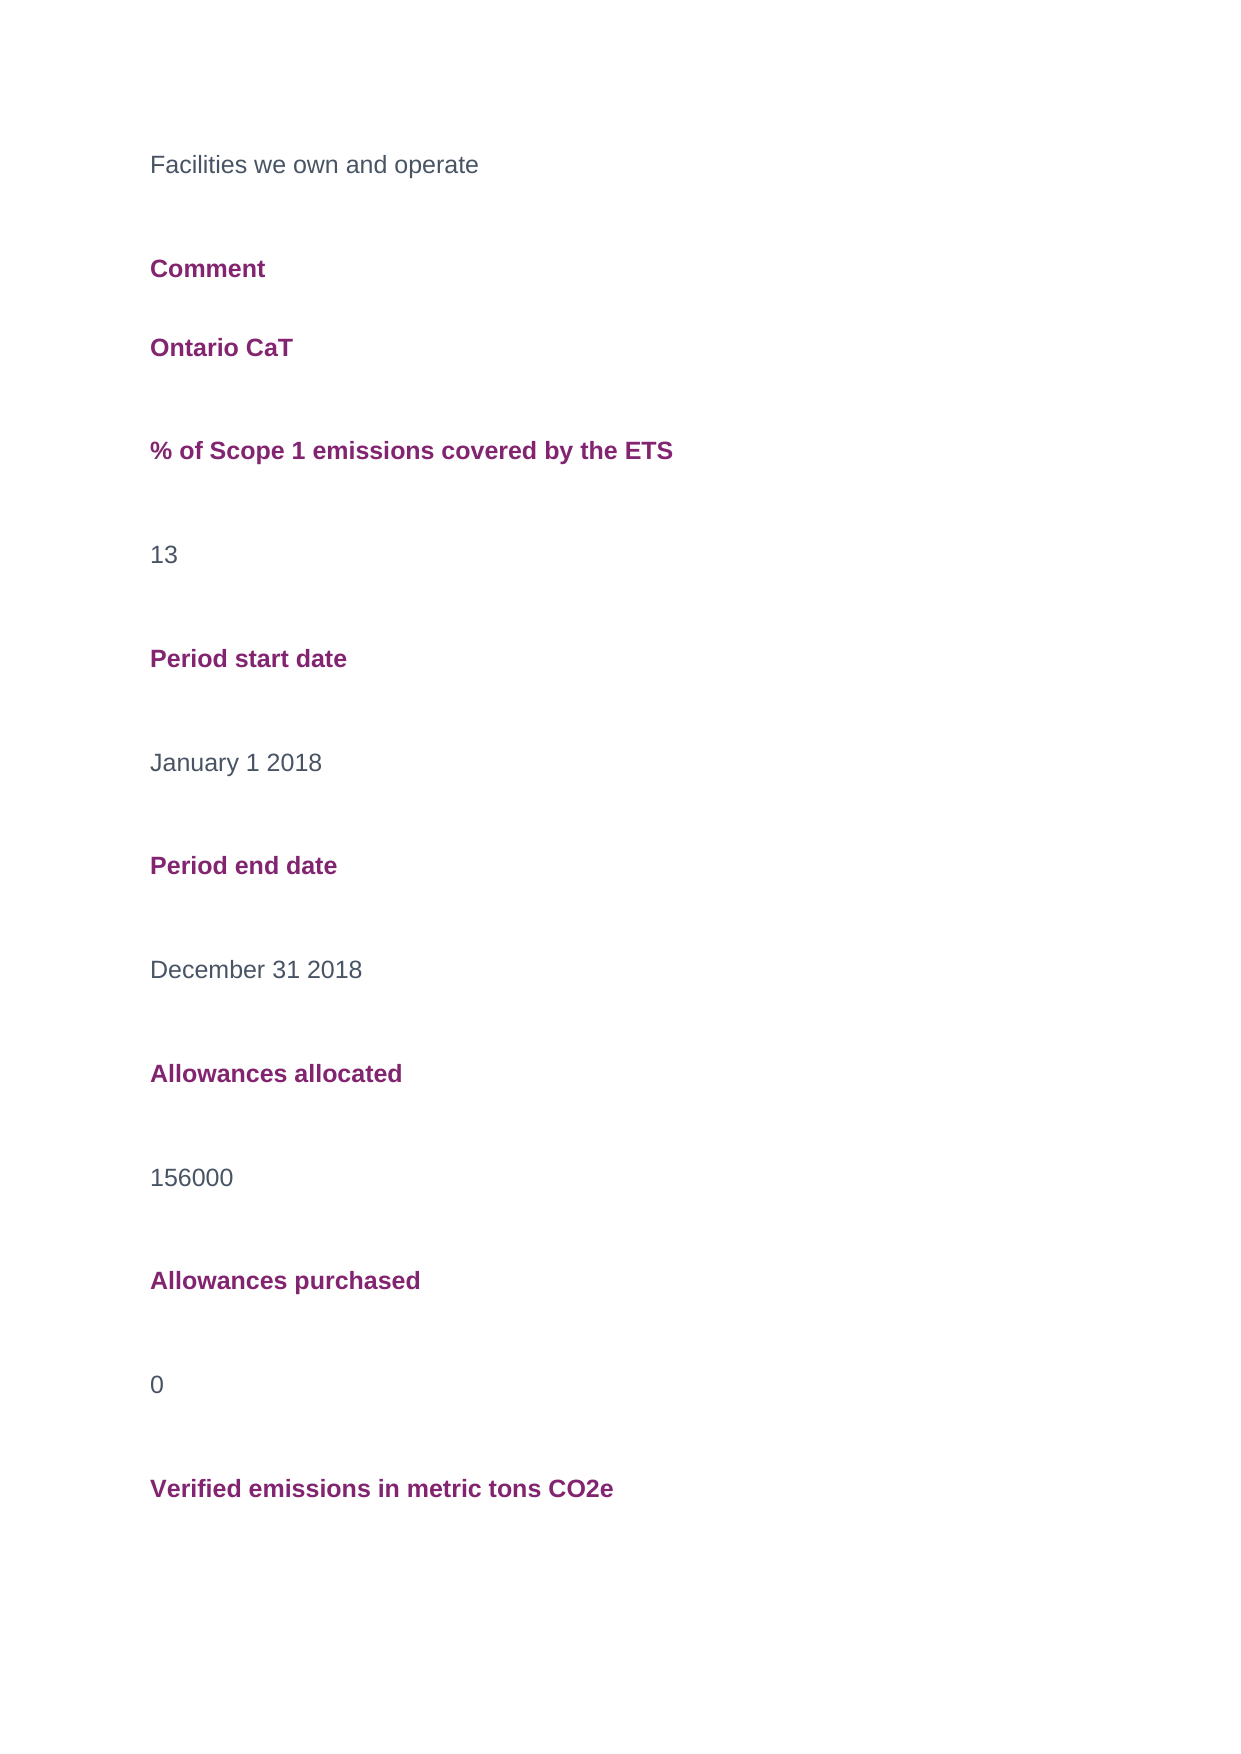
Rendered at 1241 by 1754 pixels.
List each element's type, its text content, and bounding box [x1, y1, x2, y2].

text Facilities we own and operate [150, 150, 1090, 179]
text January 1 2018 [150, 747, 1090, 776]
text 13 [150, 540, 1090, 569]
text 0 [150, 1370, 1090, 1399]
subtitle Allowances purchased [150, 1266, 1090, 1295]
subtitle Ontario CaT [150, 332, 1090, 361]
subtitle Period end date [150, 851, 1090, 880]
subtitle Comment [150, 254, 1090, 282]
text December 31 2018 [150, 955, 1090, 984]
subtitle % of Scope 1 emissions covered by the ETS [150, 436, 1090, 465]
text 156000 [150, 1162, 1090, 1191]
subtitle Verified emissions in metric tons CO2e [150, 1474, 1090, 1502]
subtitle Allowances allocated [150, 1059, 1090, 1087]
subtitle Period start date [150, 644, 1090, 672]
